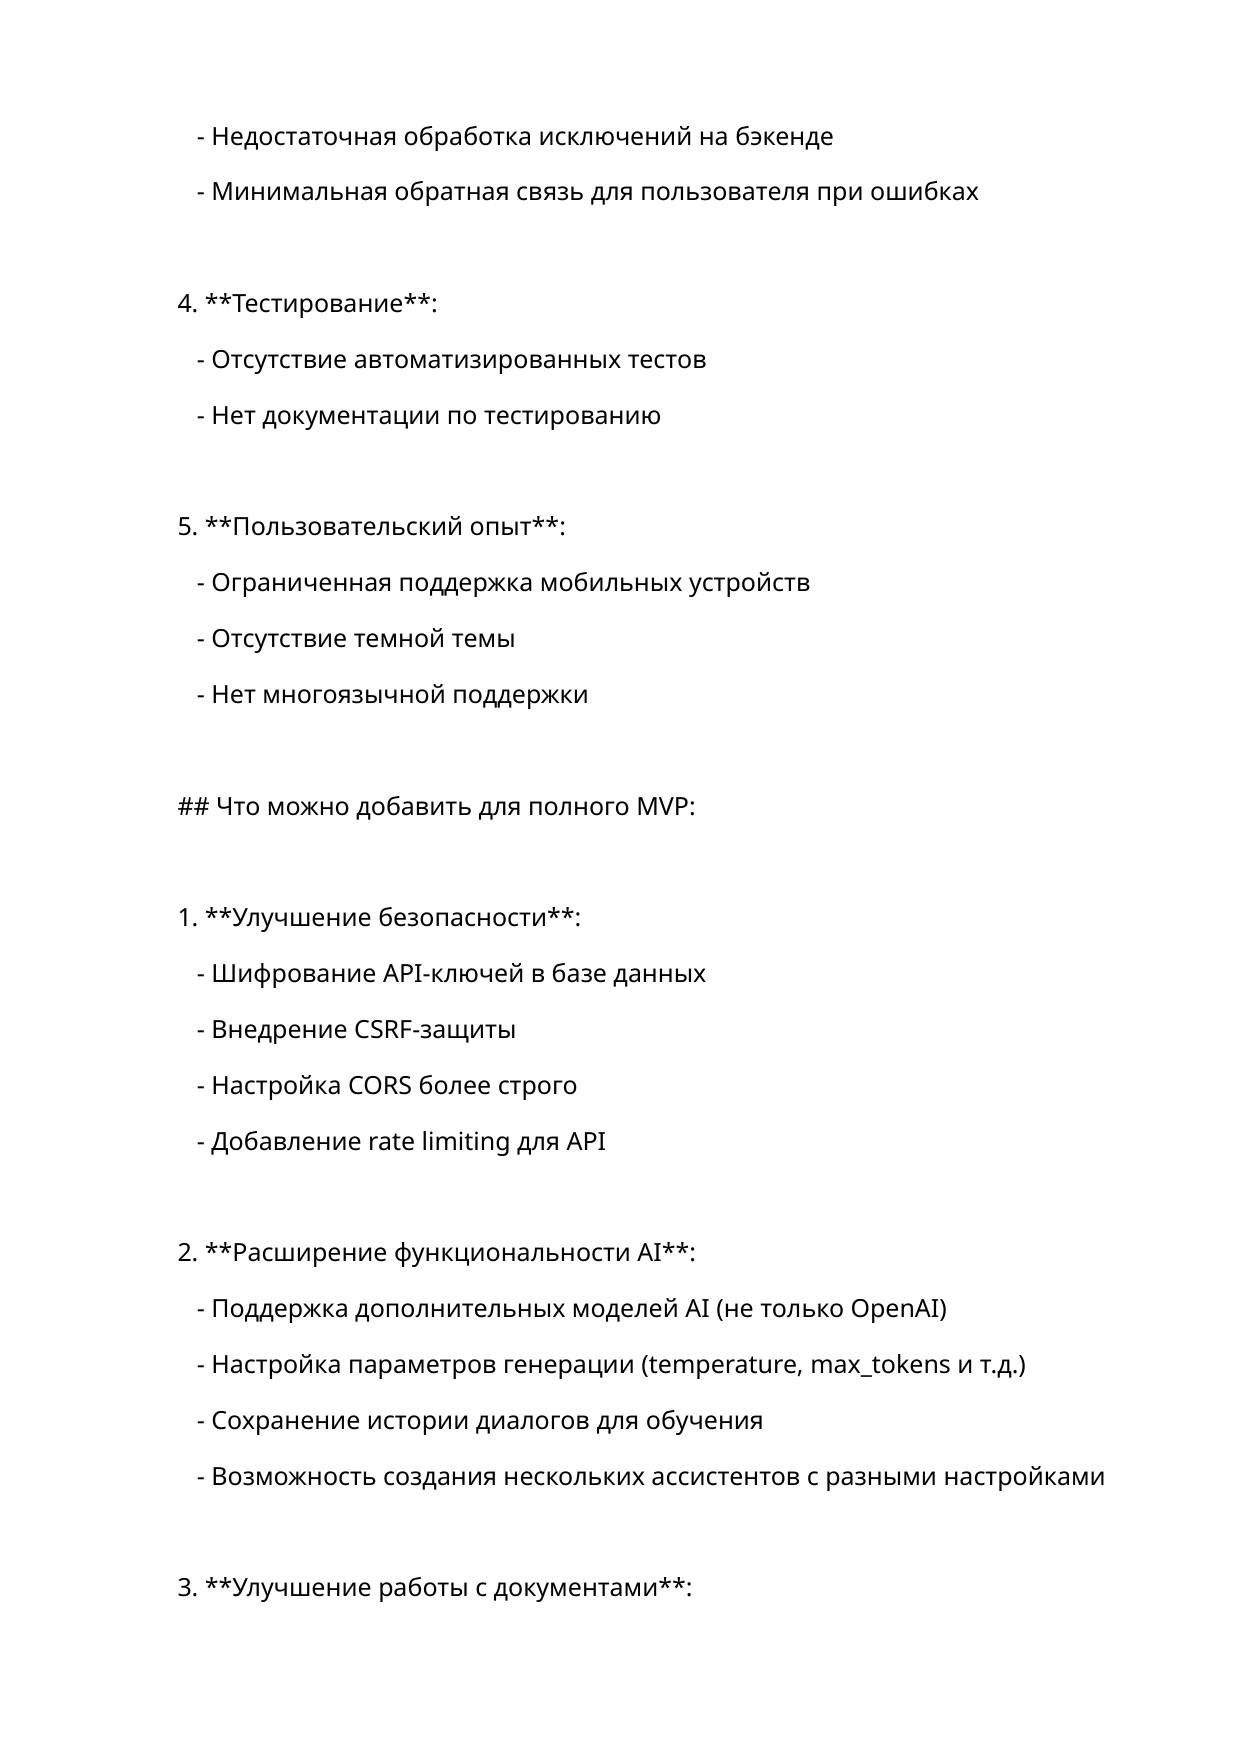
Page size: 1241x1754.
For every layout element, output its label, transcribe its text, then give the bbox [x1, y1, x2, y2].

text - Нет документации по тестированию [177, 397, 1152, 431]
text - Внедрение CSRF-защиты [177, 1011, 1152, 1046]
text - Настройка параметров генерации (temperature, max_tokens и т.д.) [177, 1346, 1152, 1381]
text - Отсутствие темной темы [177, 621, 1152, 655]
text ## Что можно добавить для полного MVP: [177, 788, 1152, 822]
text - Шифрование API-ключей в базе данных [177, 956, 1152, 990]
text 3. **Улучшение работы с документами**: [177, 1570, 1152, 1604]
text - Недостаточная обработка исключений на бэкенде [177, 118, 1152, 152]
text - Поддержка дополнительных моделей AI (не только OpenAI) [177, 1291, 1152, 1325]
text - Ограниченная поддержка мобильных устройств [177, 565, 1152, 599]
text - Нет многоязычной поддержки [177, 676, 1152, 711]
text 5. **Пользовательский опыт**: [177, 509, 1152, 543]
text - Сохранение истории диалогов для обучения [177, 1402, 1152, 1436]
text 4. **Тестирование**: [177, 286, 1152, 320]
text - Отсутствие автоматизированных тестов [177, 341, 1152, 376]
text - Добавление rate limiting для API [177, 1123, 1152, 1157]
text - Настройка CORS более строго [177, 1067, 1152, 1101]
text - Минимальная обратная связь для пользователя при ошибках [177, 174, 1152, 208]
text 1. **Улучшение безопасности**: [177, 900, 1152, 934]
text 2. **Расширение функциональности AI**: [177, 1235, 1152, 1269]
text - Возможность создания нескольких ассистентов с разными настройками [177, 1458, 1152, 1492]
